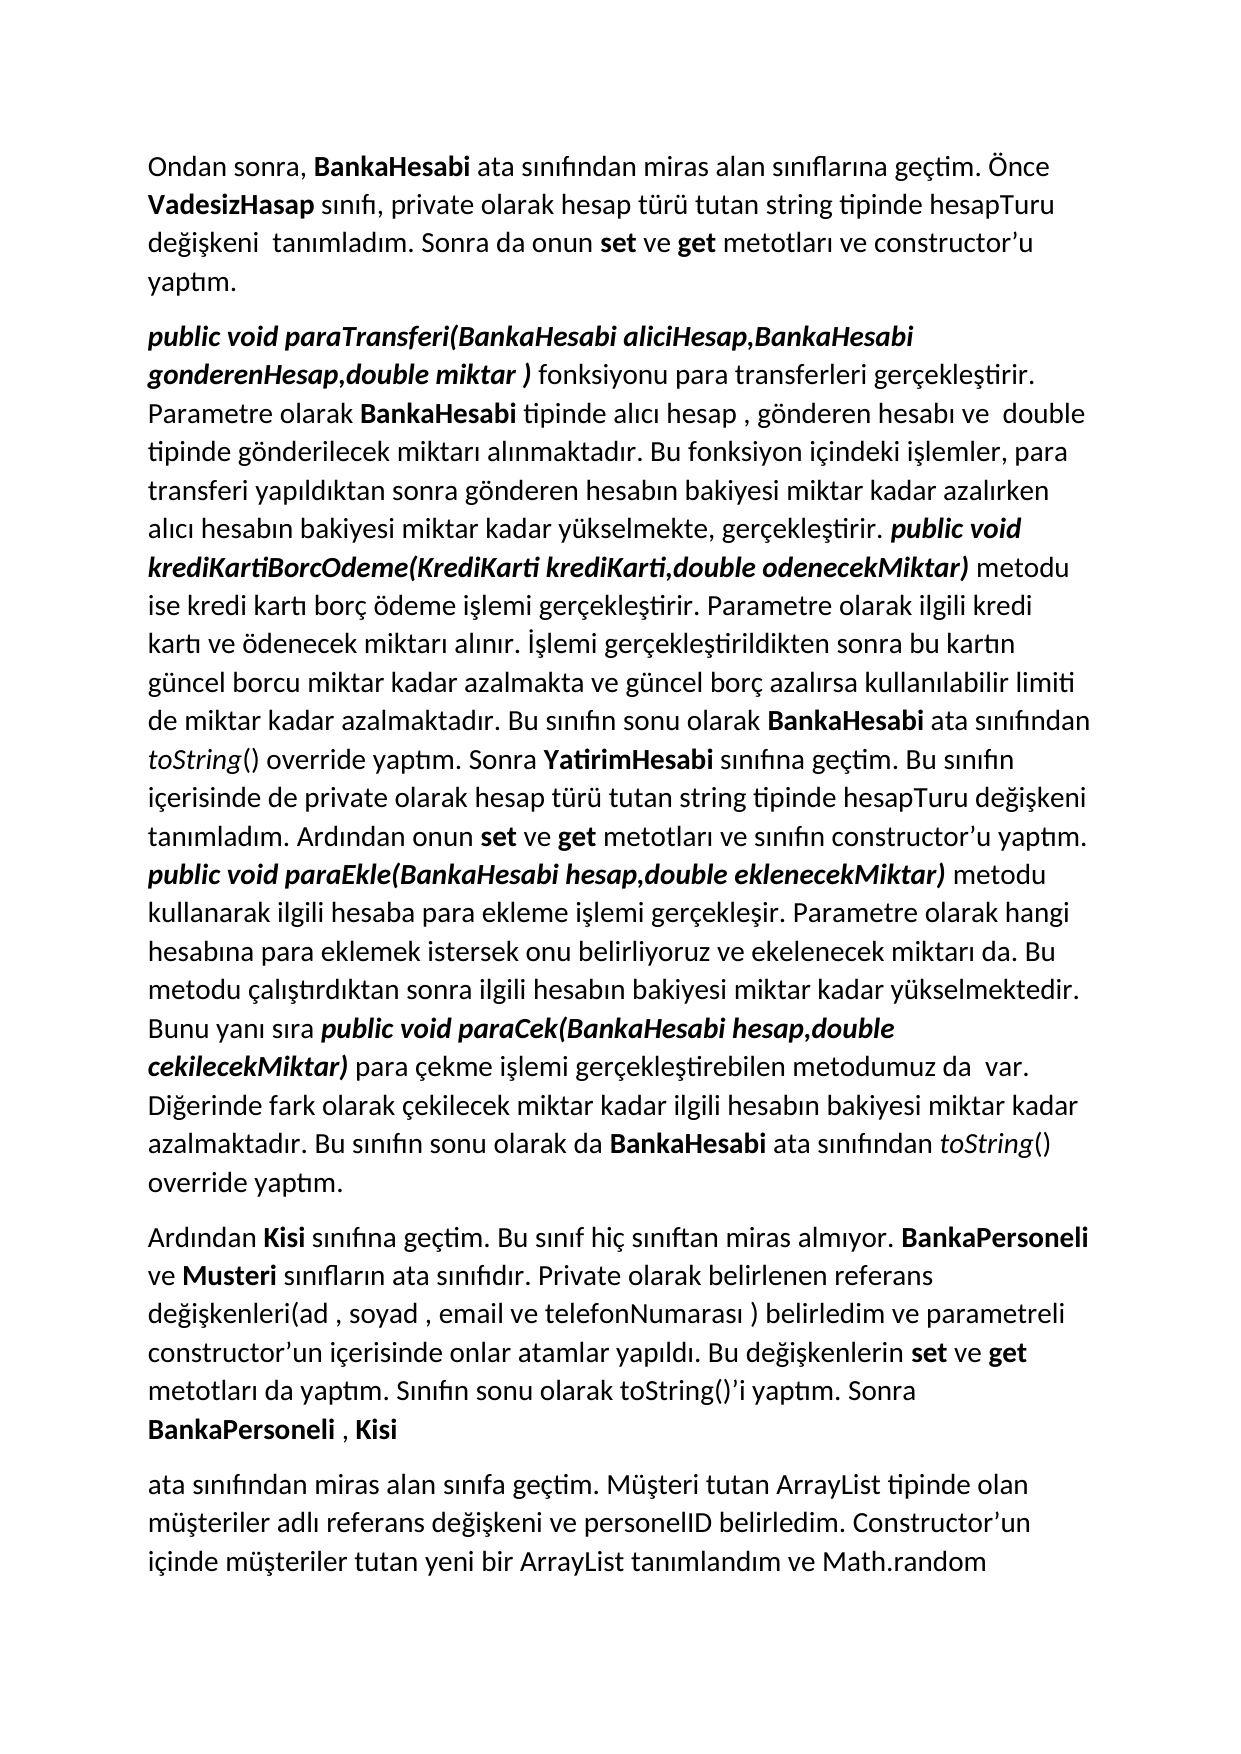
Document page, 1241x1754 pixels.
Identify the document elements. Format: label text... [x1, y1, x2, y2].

text ata sınıfından miras alan sınıfa geçtim. Müşteri tutan ArrayList tipinde olan müşteriler adlı referans değişkeni ve personelID belirledim. Constructor’un içinde müşteriler tutan yeni bir ArrayList tanımlandım ve Math.random [148, 1466, 1093, 1578]
text public void paraTransferi(BankaHesabi aliciHesap,BankaHesabi gonderenHesap,double miktar ) fonksiyonu para transferleri gerçekleştirir. Parametre olarak BankaHesabi tipinde alıcı hesap , gönderen hesabı ve double tipinde gönderilecek miktarı alınmaktadır. Bu fonksiyon içindeki işlemler, para transferi yapıldıktan sonra gönderen hesabın bakiyesi miktar kadar azalırken alıcı hesabın bakiyesi miktar kadar yükselmekte, gerçekleştirir. public void krediKartiBorcOdeme(KrediKarti krediKarti,double odenecekMiktar) metodu ise kredi kartı borç ödeme işlemi gerçekleştirir. Parametre olarak ilgili kredi kartı ve ödenecek miktarı alınır. İşlemi gerçekleştirildikten sonra bu kartın güncel borcu miktar kadar azalmakta ve güncel borç azalırsa kullanılabilir limiti de miktar kadar azalmaktadır. Bu sınıfın sonu olarak BankaHesabi ata sınıfından toString() override yaptım. Sonra YatirimHesabi sınıfına geçtim. Bu sınıfın içerisinde de private olarak hesap türü tutan string tipinde hesapTuru değişkeni tanımladım. Ardından onun set ve get metotları ve sınıfın constructor’u yaptım. public void paraEkle(BankaHesabi hesap,double eklenecekMiktar) metodu kullanarak ilgili hesaba para ekleme işlemi gerçekleşir. Parametre olarak hangi hesabına para eklemek istersek onu belirliyoruz ve ekelenecek miktarı da. Bu metodu çalıştırdıktan sonra ilgili hesabın bakiyesi miktar kadar yükselmektedir. Bunu yanı sıra public void paraCek(BankaHesabi hesap,double cekilecekMiktar) para çekme işlemi gerçekleştirebilen metodumuz da var. Diğerinde fark olarak çekilecek miktar kadar ilgili hesabın bakiyesi miktar kadar azalmaktadır. Bu sınıfın sonu olarak da BankaHesabi ata sınıfından toString() override yaptım. [148, 318, 1093, 1199]
text Ondan sonra, BankaHesabi ata sınıfından miras alan sınıflarına geçtim. Önce VadesizHasap sınıfı, private olarak hesap türü tutan string tipinde hesapTuru değişkeni tanımladım. Sonra da onun set ve get metotları ve constructor’u yaptım. [148, 148, 1093, 298]
text Ardından Kisi sınıfına geçtim. Bu sınıf hiç sınıftan miras almıyor. BankaPersoneli ve Musteri sınıfların ata sınıfıdır. Private olarak belirlenen referans değişkenleri(ad , soyad , email ve telefonNumarası ) belirledim ve parametreli constructor’un içerisinde onlar atamlar yapıldı. Bu değişkenlerin set ve get metotları da yaptım. Sınıfın sonu olarak toString()’i yaptım. Sonra BankaPersoneli , Kisi [148, 1219, 1093, 1447]
